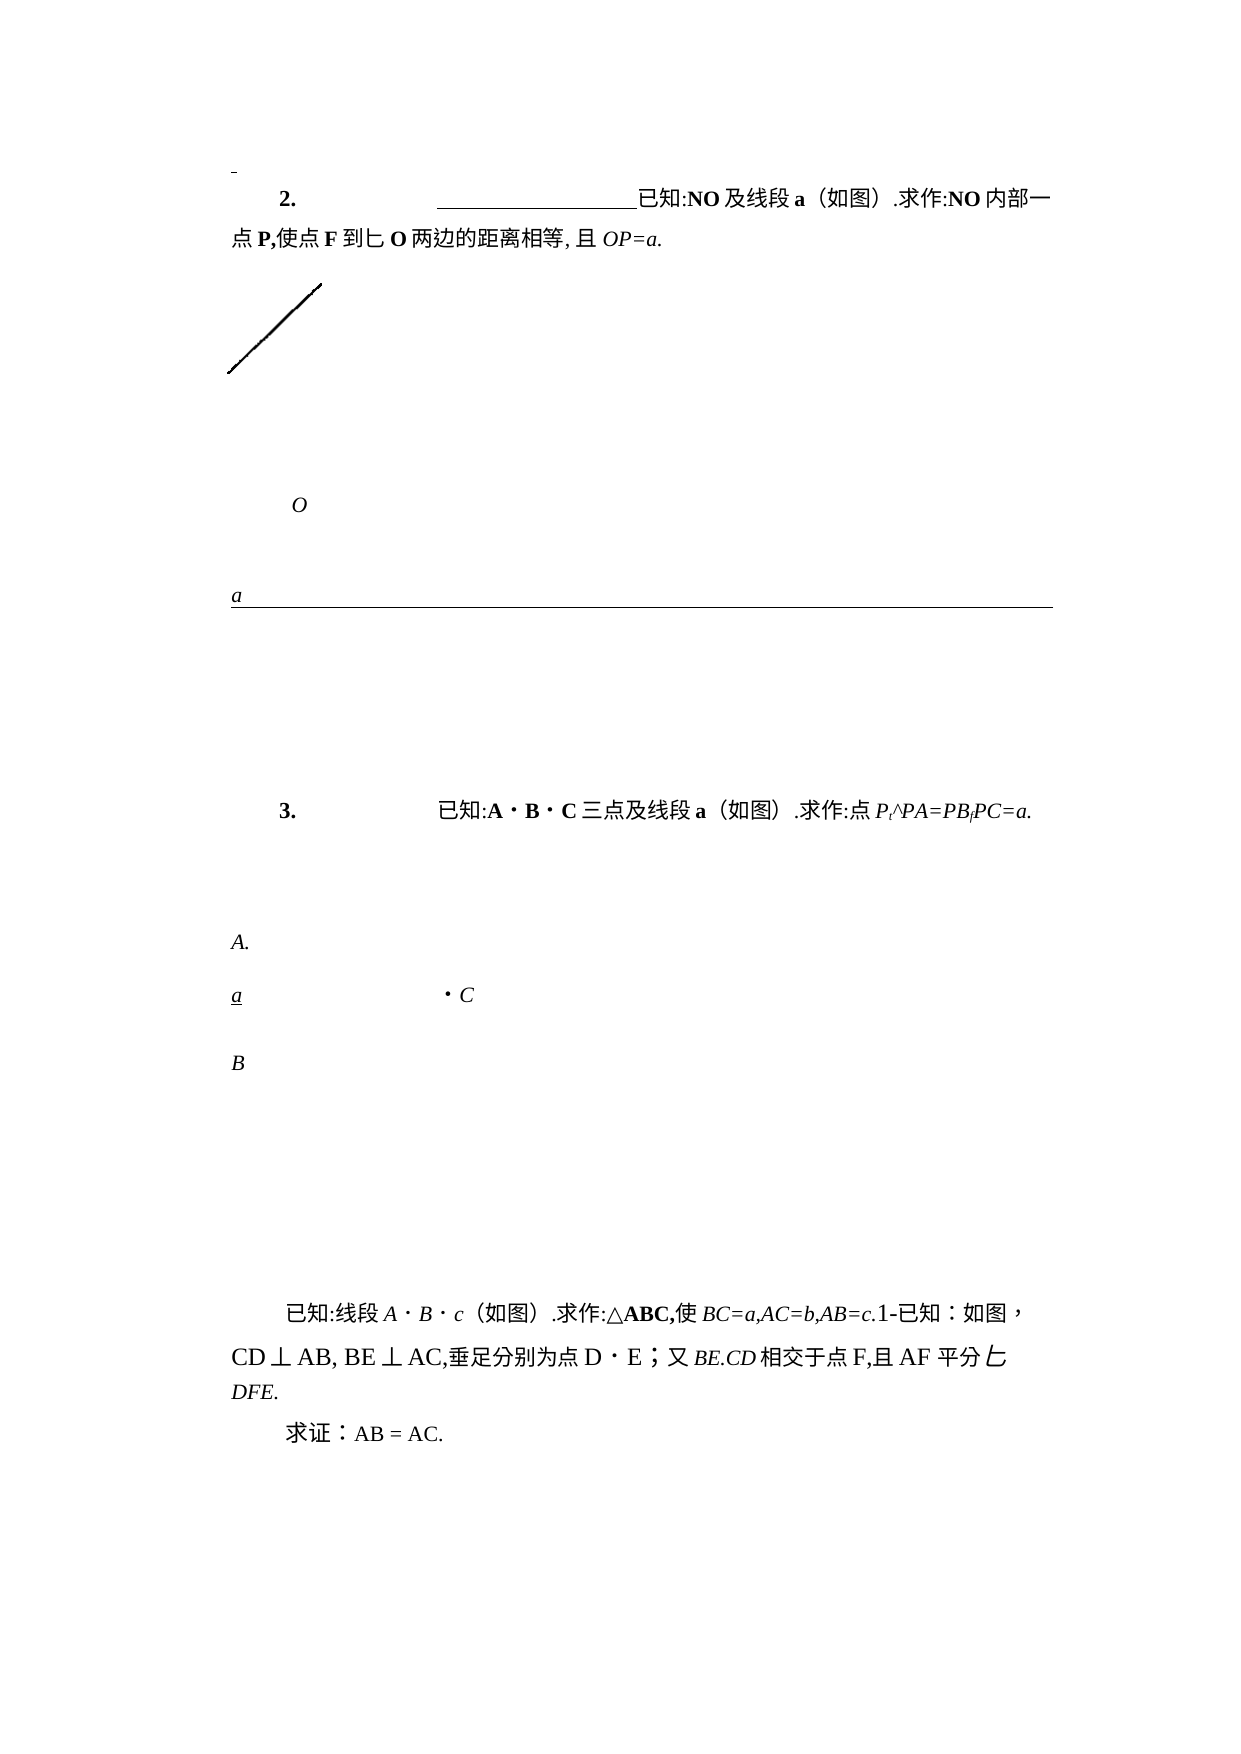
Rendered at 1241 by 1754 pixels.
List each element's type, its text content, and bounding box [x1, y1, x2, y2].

text a ・C [231, 979, 1053, 1009]
list 已知:NO及线段a（如图）.求作:NO内部一点P,使点F到匕O两边的距离相等, 且 OP=a. [231, 181, 1053, 253]
text B [231, 1049, 1053, 1075]
text a [231, 582, 1053, 607]
text 求证：AB = AC. [231, 1414, 1053, 1448]
picture [227, 283, 322, 374]
text 已知:线段 A．B．c（如图）.求作:△ABC,使 BC=a,AC=b,AB=c.1-已知：如图，CD丄AB, BE丄AC,垂足分别为点D．E；又BE.CD相交于点F,且AF 平分匕DFE. [231, 1296, 1053, 1404]
text A. [231, 929, 1053, 954]
list 已知:A．B．C三点及线段a（如图）.求作:点Pt^PA=PBfPC=a. [231, 793, 1053, 825]
text O [231, 365, 1053, 517]
